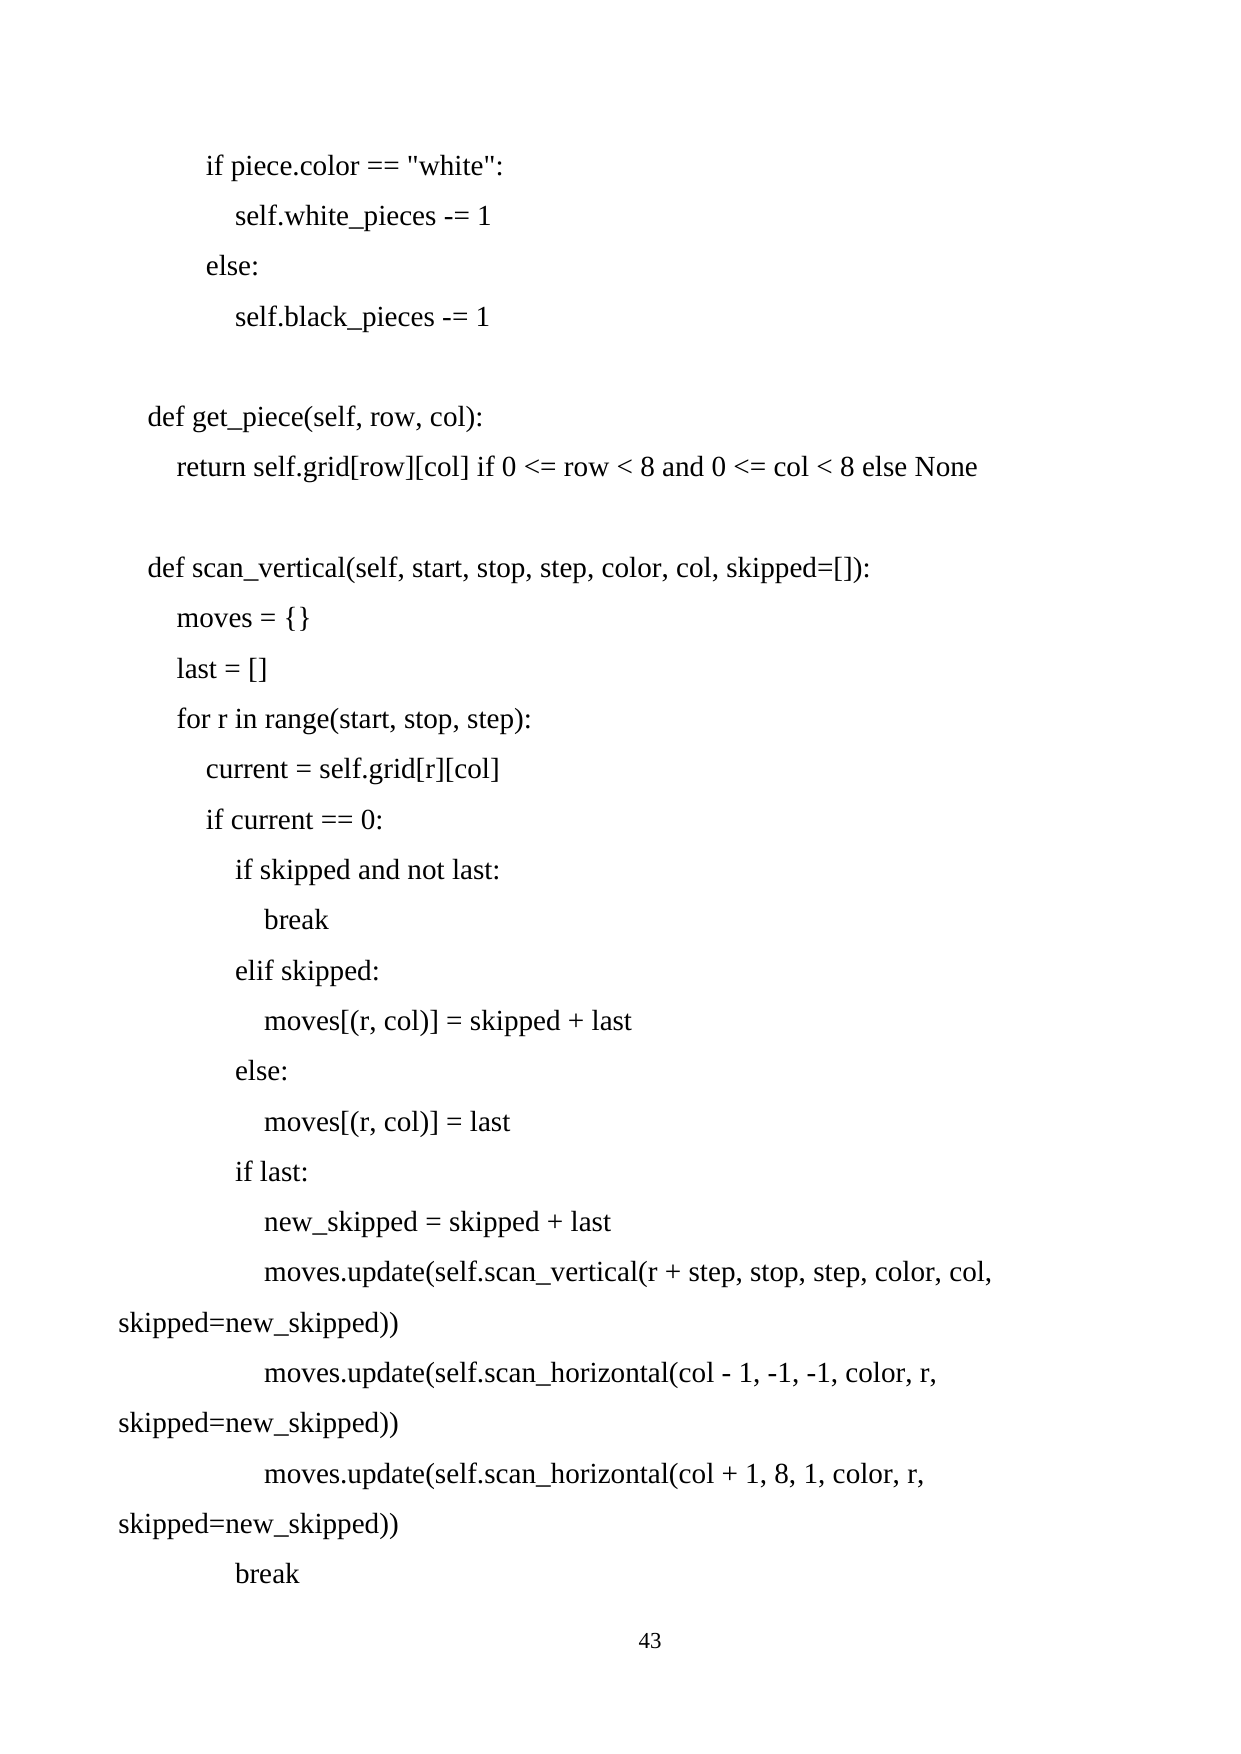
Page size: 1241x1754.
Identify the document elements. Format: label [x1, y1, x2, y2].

text [118, 148, 1181, 1590]
